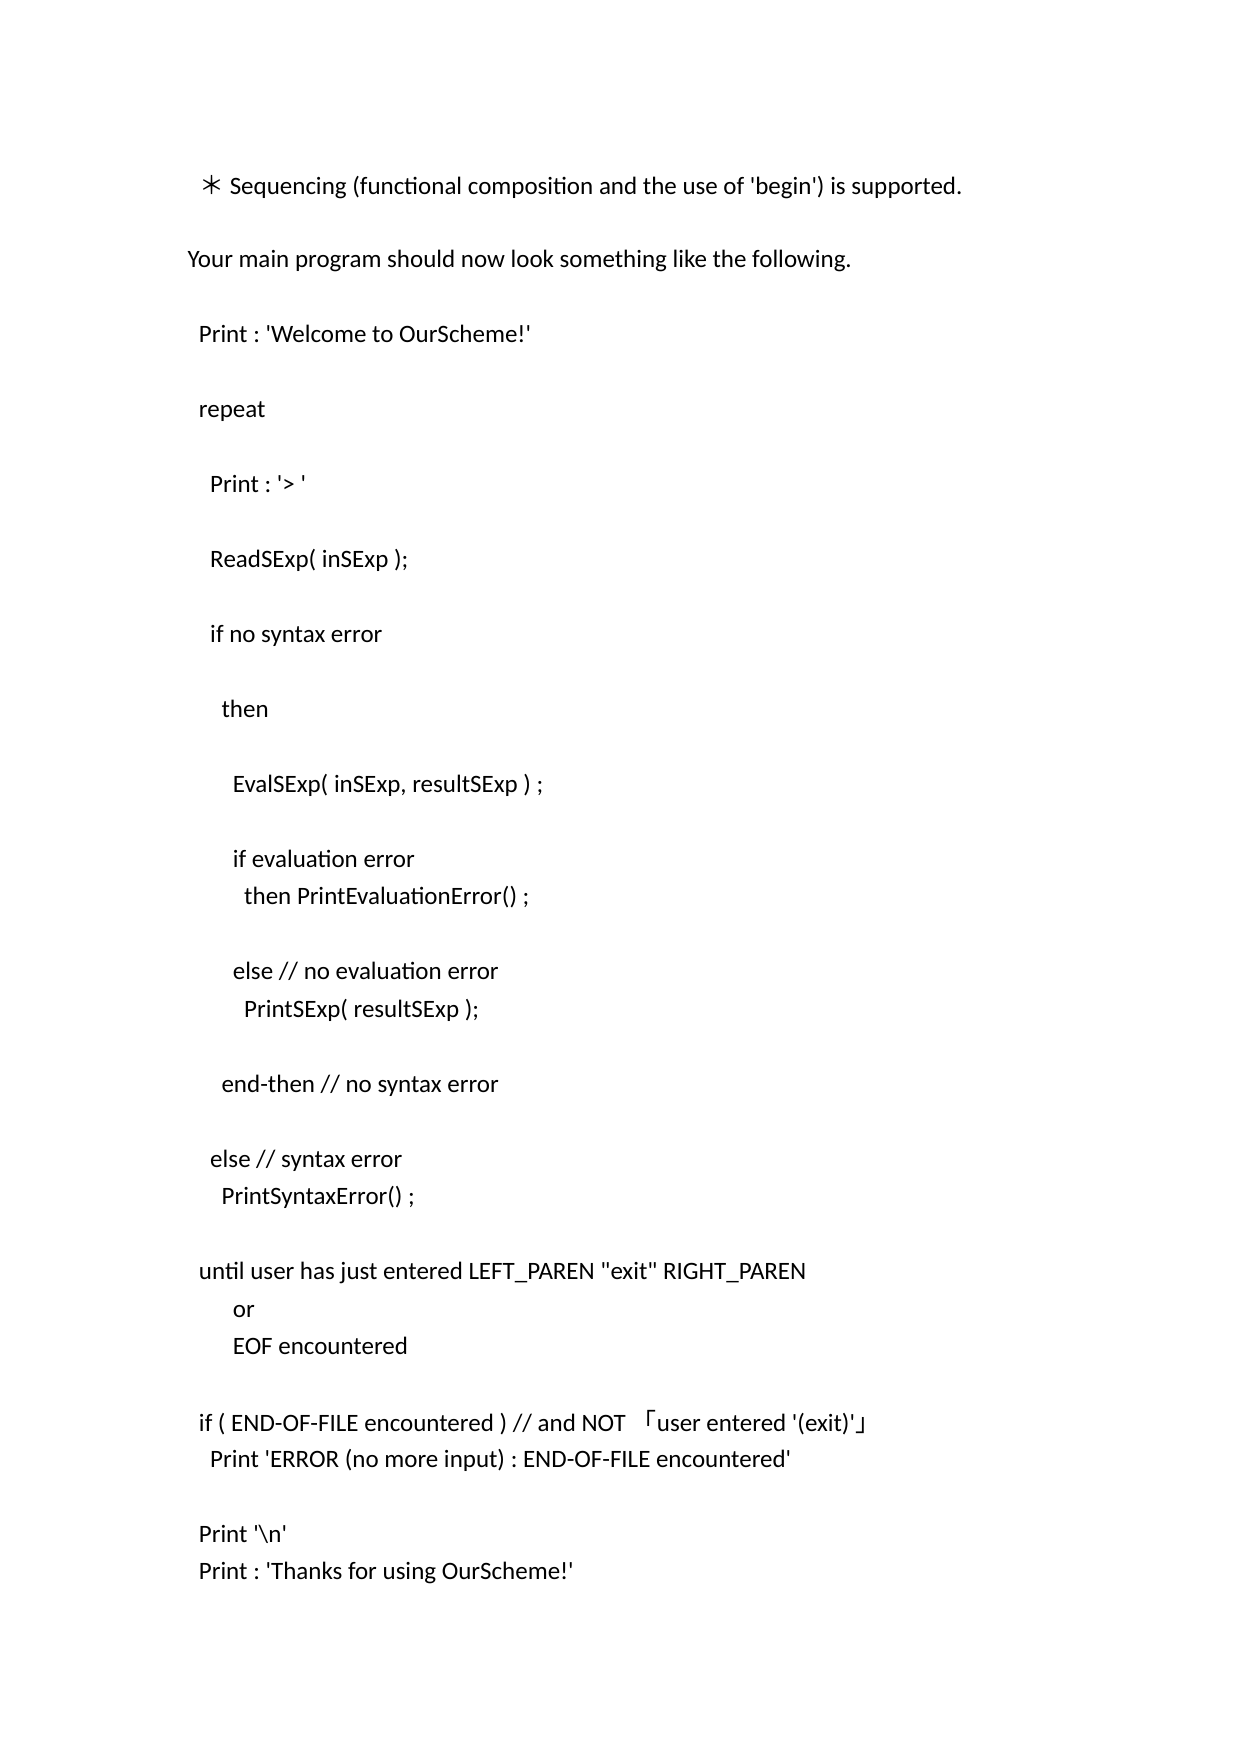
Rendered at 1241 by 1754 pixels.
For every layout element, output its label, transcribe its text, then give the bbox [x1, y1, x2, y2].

text Print : 'Welcome to OurScheme!' [187, 314, 1053, 352]
text ＊ Sequencing (functional composition and the use of 'begin') is supported. [187, 164, 1053, 202]
text Print : 'Thanks for using OurScheme!' [187, 1552, 1053, 1589]
text then PrintEvaluationError() ; [187, 877, 1053, 914]
text until user has just entered LEFT_PAREN "exit" RIGHT_PAREN [187, 1252, 1053, 1289]
text if no syntax error [187, 614, 1053, 652]
text PrintSExp( resultSExp ); [187, 989, 1053, 1027]
text Print '\n' [187, 1514, 1053, 1552]
text PrintSyntaxError() ; [187, 1177, 1053, 1214]
text else // no evaluation error [187, 952, 1053, 989]
text repeat [187, 389, 1053, 427]
text or [187, 1289, 1053, 1327]
text end-then // no syntax error [187, 1064, 1053, 1102]
text EvalSExp( inSExp, resultSExp ) ; [187, 764, 1053, 802]
text if ( END-OF-FILE encountered ) // and NOT 「user entered '(exit)'」 [187, 1402, 1053, 1439]
text Print 'ERROR (no more input) : END-OF-FILE encountered' [187, 1439, 1053, 1477]
text else // syntax error [187, 1139, 1053, 1177]
text Print : '> ' [187, 464, 1053, 502]
text Your main program should now look something like the following. [187, 239, 1053, 277]
text if evaluation error [187, 839, 1053, 877]
text EOF encountered [187, 1327, 1053, 1364]
text ReadSExp( inSExp ); [187, 539, 1053, 577]
text then [187, 689, 1053, 727]
